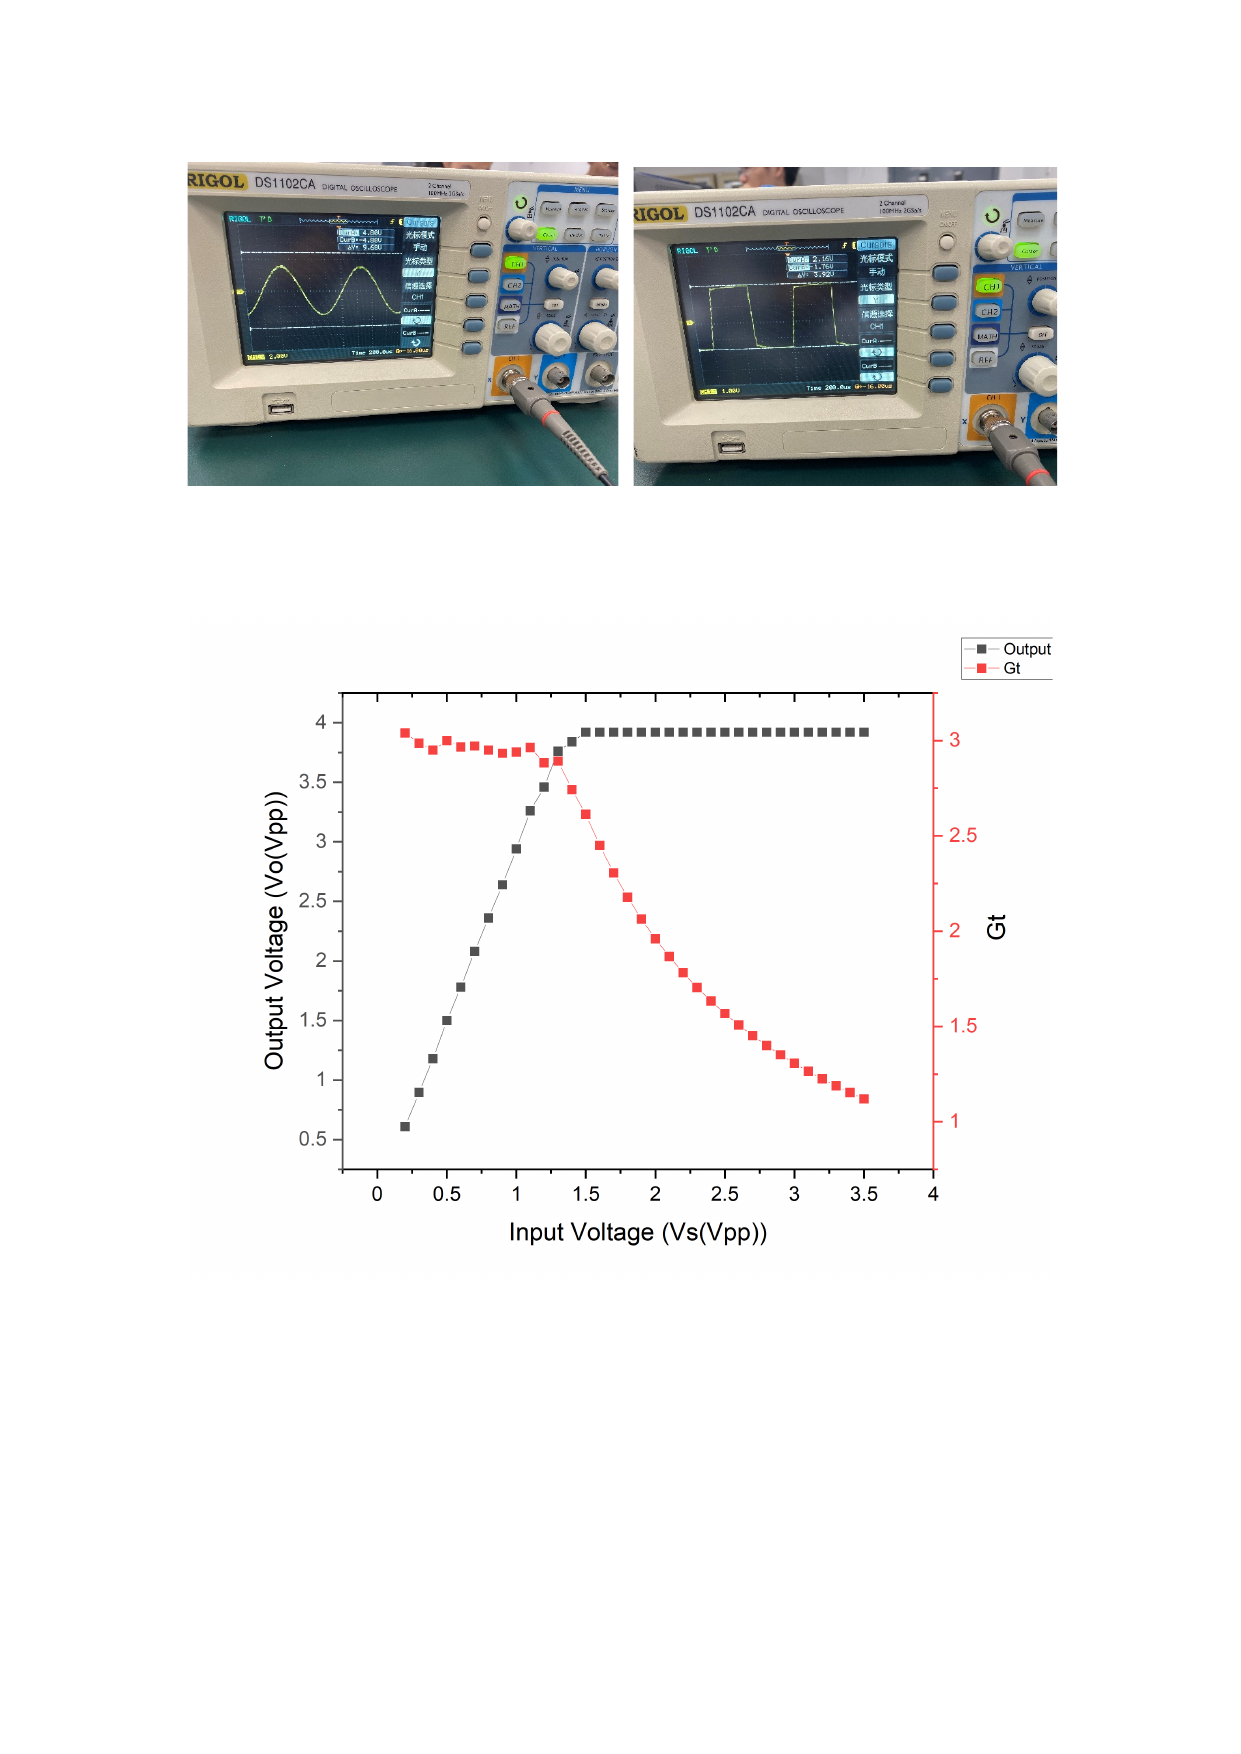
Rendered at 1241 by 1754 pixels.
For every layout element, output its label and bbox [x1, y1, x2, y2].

picture [187, 162, 619, 486]
picture [187, 617, 1053, 1279]
picture [633, 167, 1058, 486]
